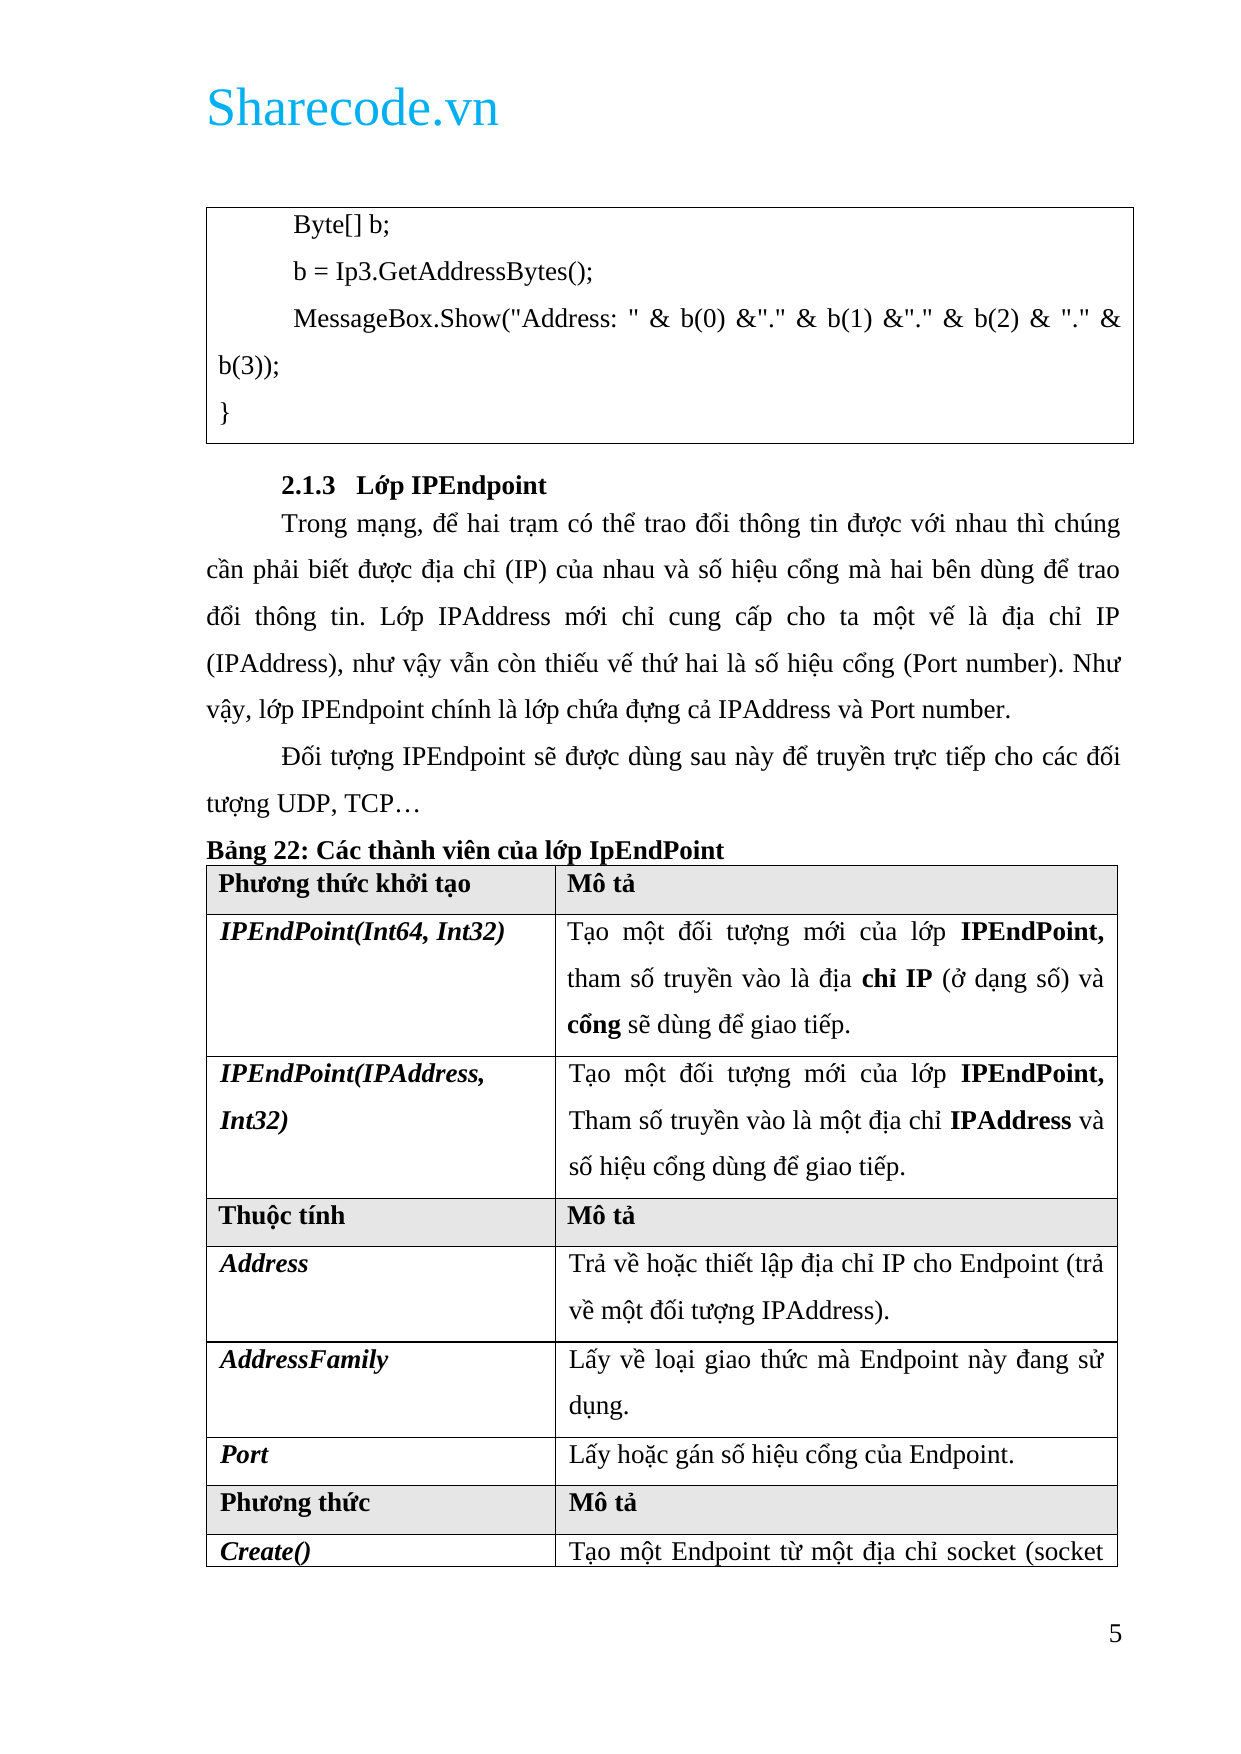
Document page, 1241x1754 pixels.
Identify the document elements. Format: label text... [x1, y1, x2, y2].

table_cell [556, 1535, 1117, 1566]
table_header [207, 208, 1133, 443]
table_cell Tạo một đối tượng mới của lớp IPEndPoint, tham số truyền vào là địa chỉ IP (ở dạng số) và cổng sẽ dùng để giao tiếp. [556, 915, 1117, 1056]
table_cell Port [207, 1438, 555, 1485]
table_cell Thuộc tính [207, 1199, 555, 1246]
table_cell Create() [207, 1535, 555, 1566]
table_header Phương thức khởi tạo [207, 866, 555, 914]
table_cell AddressFamily [207, 1343, 555, 1437]
table_cell Phương thức [207, 1486, 555, 1534]
table_header Mô tả [556, 866, 1117, 914]
text Trong mạng, để hai trạm có thể trao đổi thông tin được với nhau thì chúng cần phải biết được địa chỉ (IP) của nhau và số hiệu cổng mà hai bên dùng để trao đổi thông tin. Lớp IPAddress mới chỉ cung cấp cho ta một vế là địa chỉ IP (IPAddress), như vậy vẫn còn thiếu vế thứ hai là số hiệu cổng (Port number). Như vậy, lớp IPEndpoint chính là lớp chứa đựng cả IPAddress và Port number. [206, 507, 1122, 724]
table_cell IPEndPoint(Int64, Int32) [207, 915, 555, 1056]
text Đối tượng IPEndpoint sẽ được dùng sau này để truyền trực tiếp cho các đối tượng UDP, TCP… [206, 740, 1122, 818]
text Bảng 22: Các thành viên của lớp IpEndPoint [206, 834, 1122, 865]
table_cell Trả về hoặc thiết lập địa chỉ IP cho Endpoint (trả về một đối tượng IPAddress). [556, 1247, 1117, 1341]
table_cell Address [207, 1247, 555, 1341]
table_cell Lấy hoặc gán số hiệu cổng của Endpoint. [556, 1438, 1117, 1485]
table_cell Mô tả [556, 1199, 1117, 1246]
table_cell Lấy về loại giao thức mà Endpoint này đang sử dụng. [556, 1343, 1117, 1437]
table_cell Mô tả [556, 1486, 1117, 1534]
table_cell Tạo một đối tượng mới của lớp IPEndPoint, Tham số truyền vào là một địa chỉ IPAddress và số hiệu cổng dùng để giao tiếp. [556, 1057, 1117, 1198]
subtitle Lớp IPEndpoint [281, 469, 1122, 500]
table_cell IPEndPoint(IPAddress, Int32) [207, 1057, 555, 1198]
